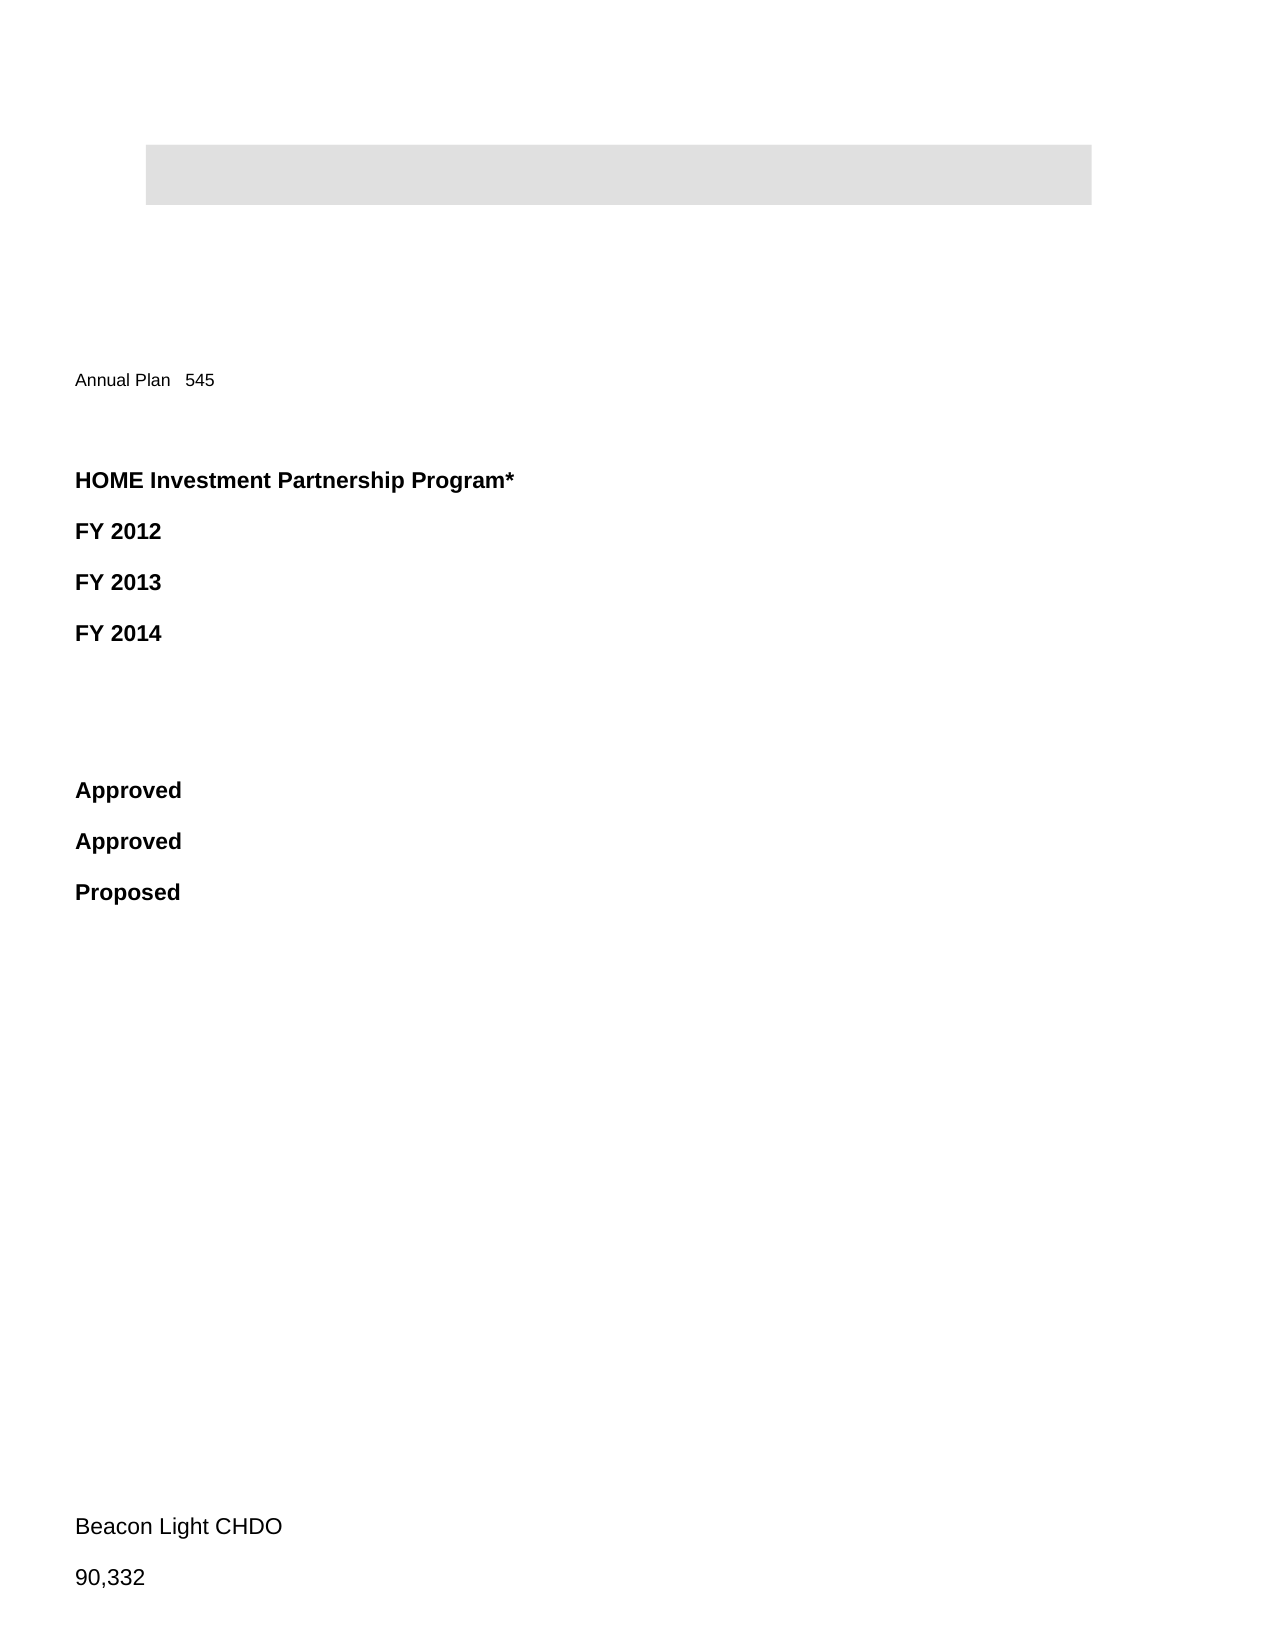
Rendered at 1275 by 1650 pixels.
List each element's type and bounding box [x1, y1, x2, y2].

picture [145, 142, 1092, 207]
